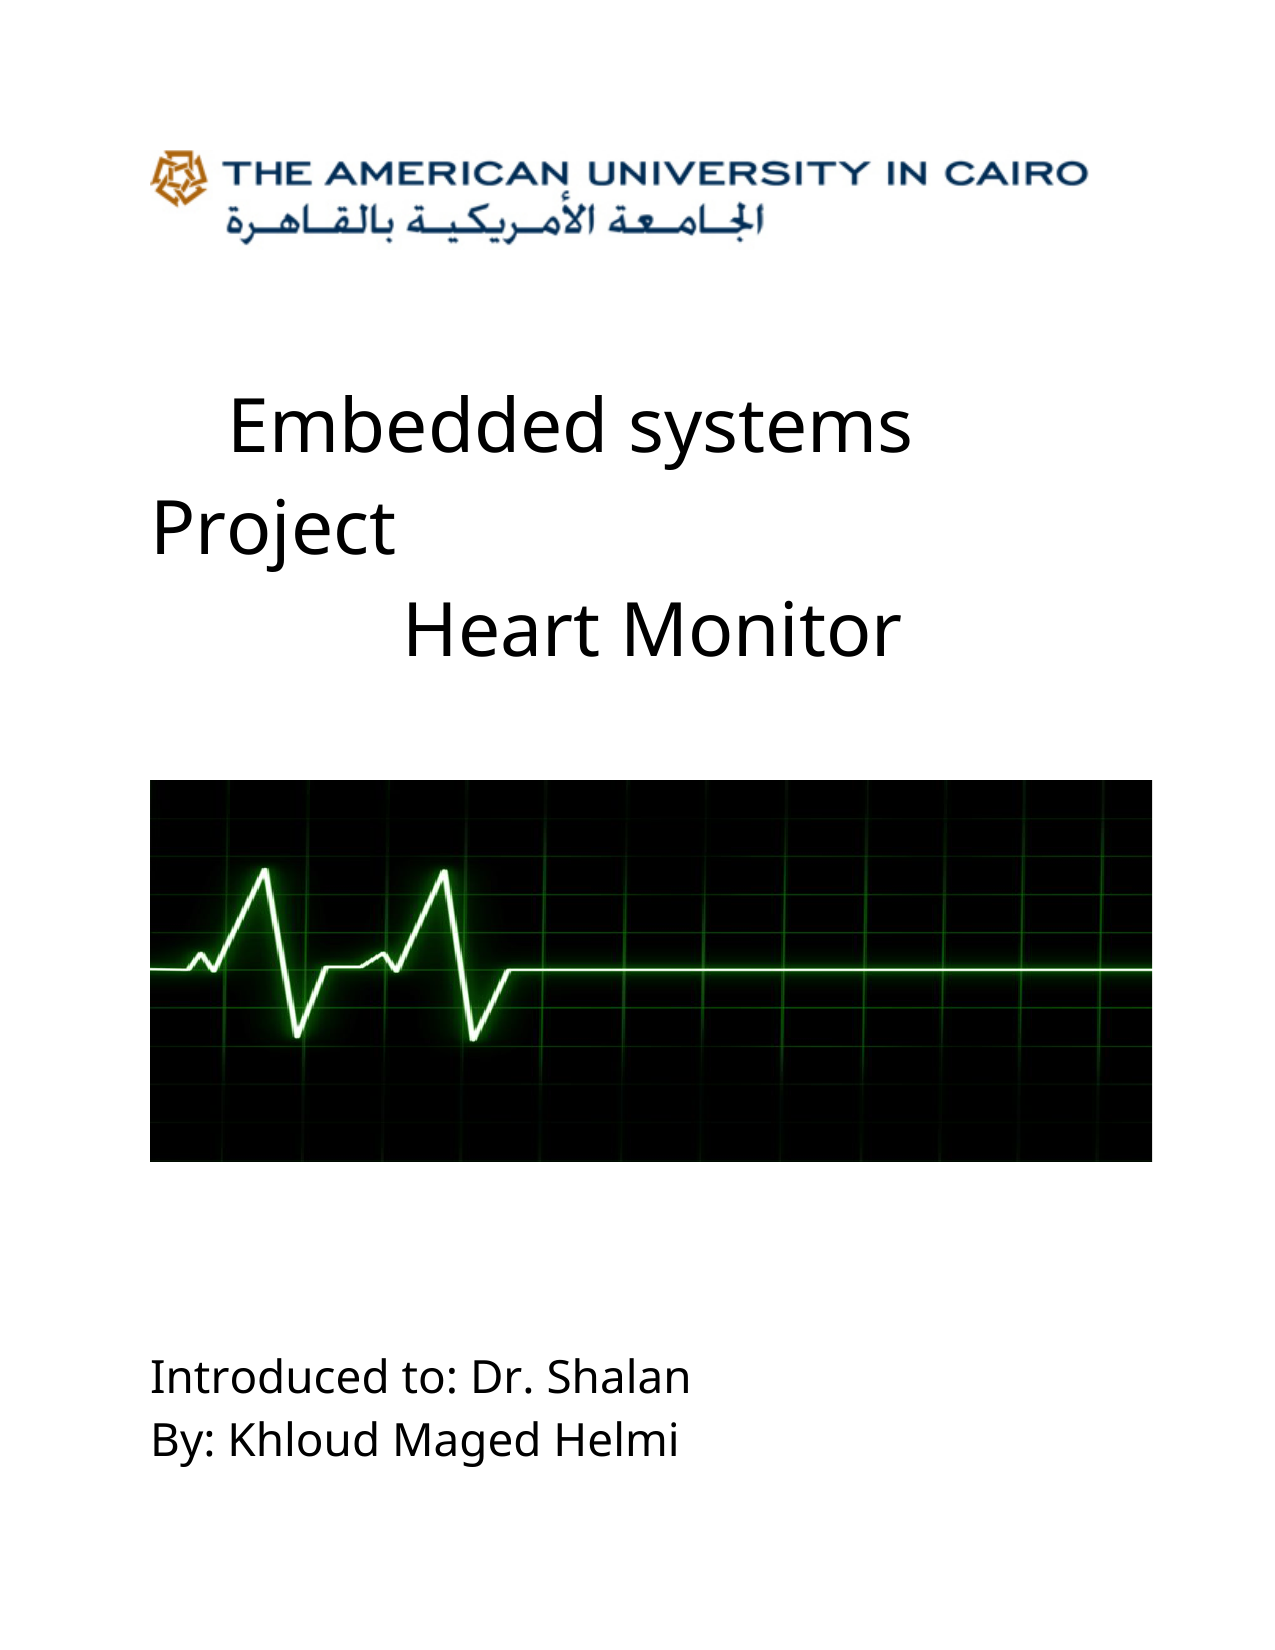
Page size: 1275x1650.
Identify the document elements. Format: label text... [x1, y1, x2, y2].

picture [150, 780, 1153, 1162]
text By: Khloud Maged Helmi [150, 1407, 1125, 1470]
text Embedded systems Project [150, 372, 1125, 576]
text Heart Monitor [150, 576, 1125, 678]
picture [150, 150, 1090, 250]
text Introduced to: Dr. Shalan [150, 1345, 1125, 1407]
